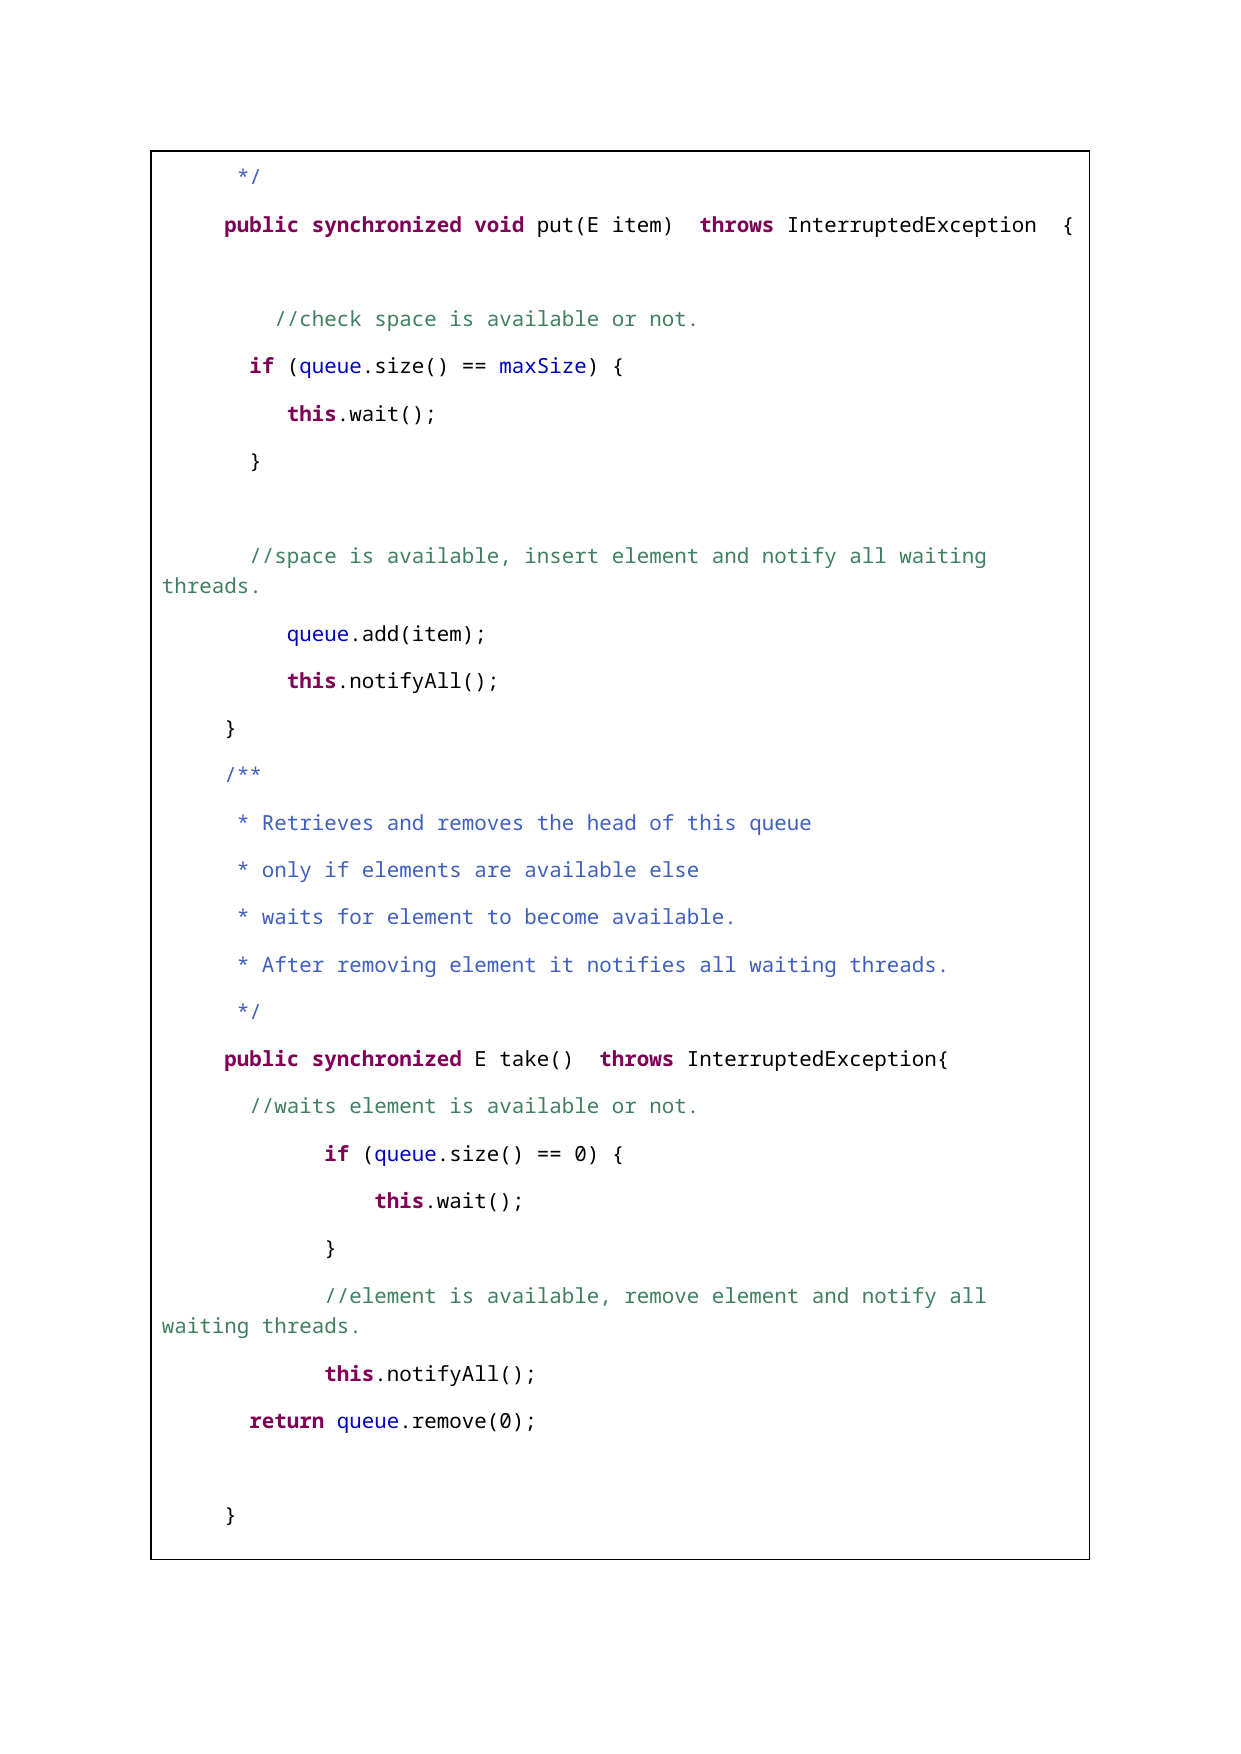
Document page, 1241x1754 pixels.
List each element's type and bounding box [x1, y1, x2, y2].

table_header [152, 152, 1089, 1559]
